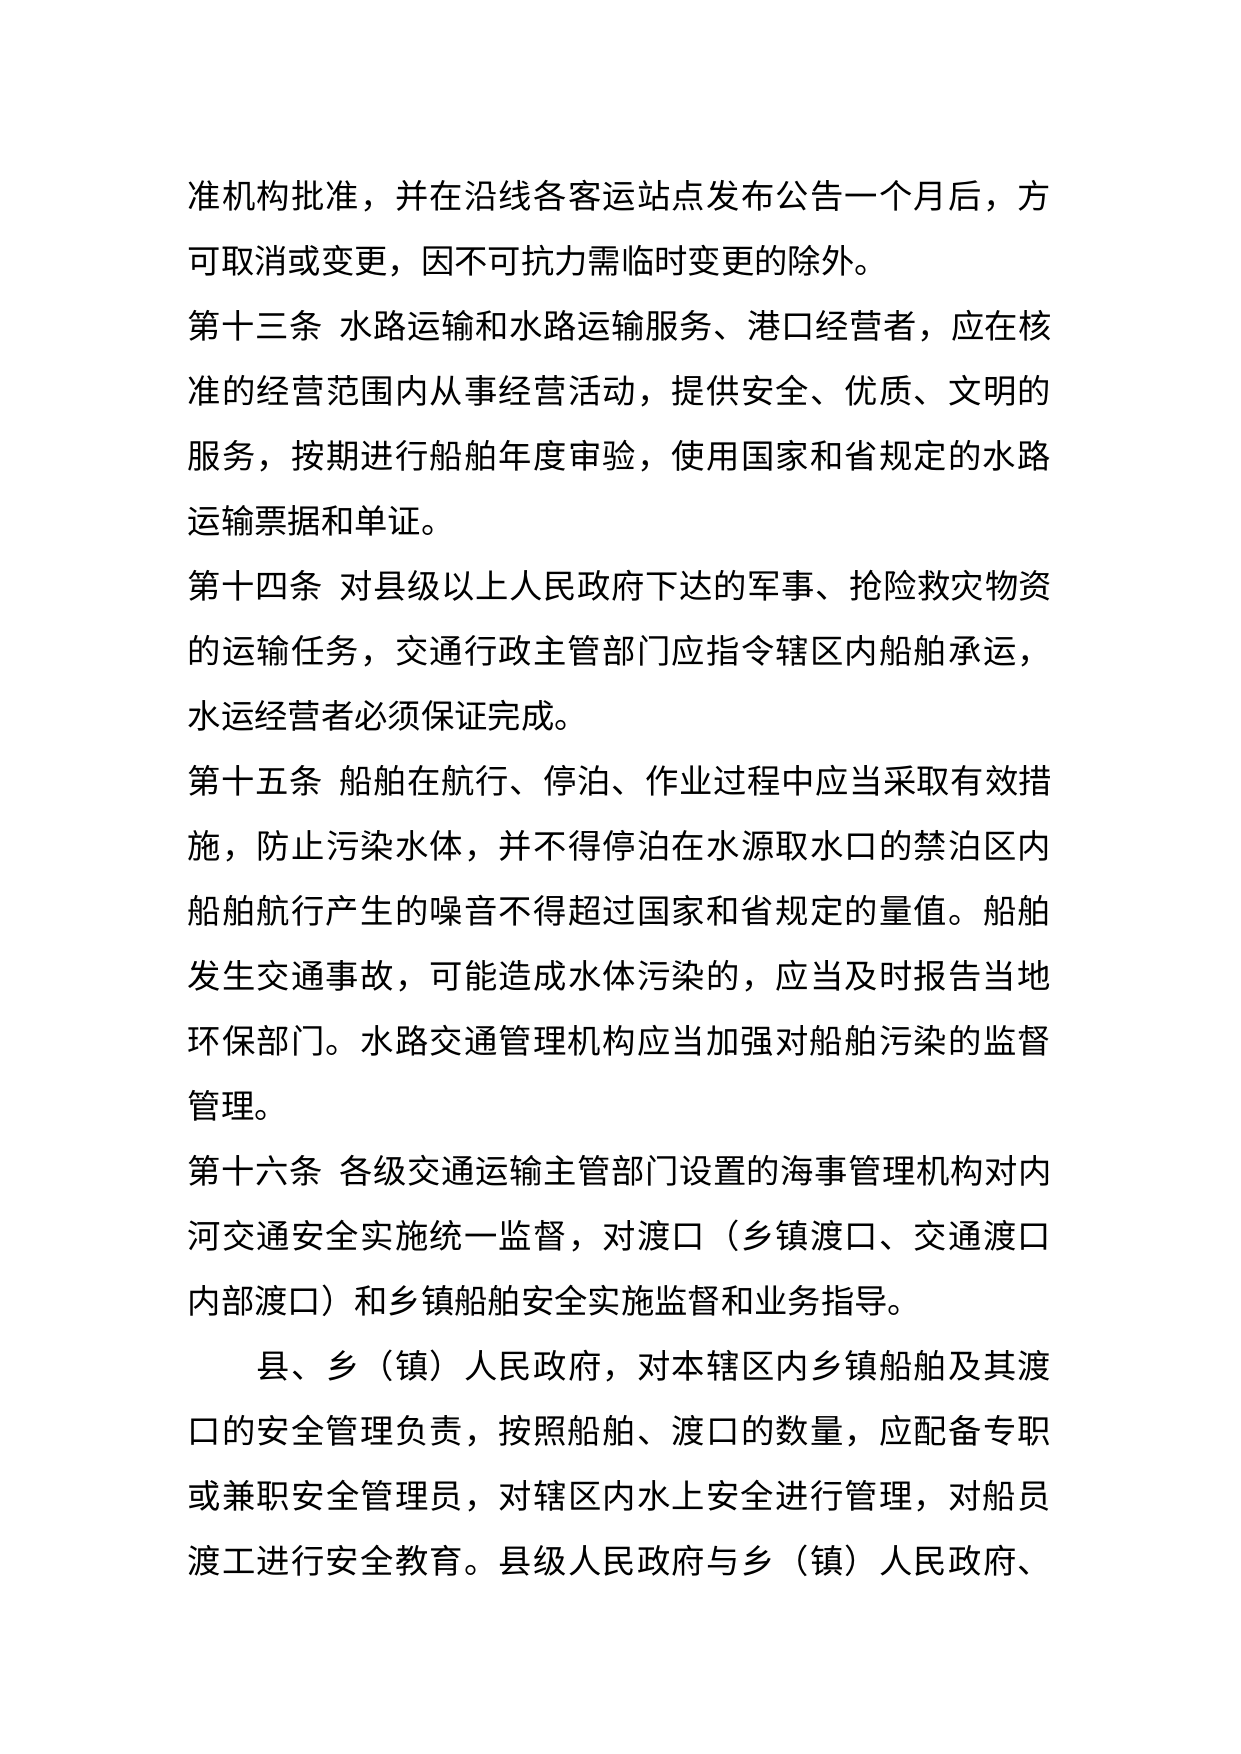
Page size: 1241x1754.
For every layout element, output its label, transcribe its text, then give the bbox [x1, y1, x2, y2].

text 第十三条 水路运输和水路运输服务、港口经营者，应在核准的经营范围内从事经营活动，提供安全、优质、文明的服务，按期进行船舶年度审验，使用国家和省规定的水路运输票据和单证。 [187, 292, 1053, 552]
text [187, 162, 1053, 292]
text 第十四条 对县级以上人民政府下达的军事、抢险救灾物资的运输任务，交通行政主管部门应指令辖区内船舶承运，水运经营者必须保证完成。 [187, 552, 1053, 747]
text 第十五条 船舶在航行、停泊、作业过程中应当采取有效措施，防止污染水体，并不得停泊在水源取水口的禁泊区内。船舶航行产生的噪音不得超过国家和省规定的量值。船舶发生交通事故，可能造成水体污染的，应当及时报告当地环保部门。水路交通管理机构应当加强对船舶污染的监督管理。 [187, 747, 1053, 1137]
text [187, 1332, 1053, 1592]
text 第十六条 各级交通运输主管部门设置的海事管理机构对内河交通安全实施统一监督，对渡口（乡镇渡口、交通渡口、内部渡口）和乡镇船舶安全实施监督和业务指导。 [187, 1137, 1053, 1332]
